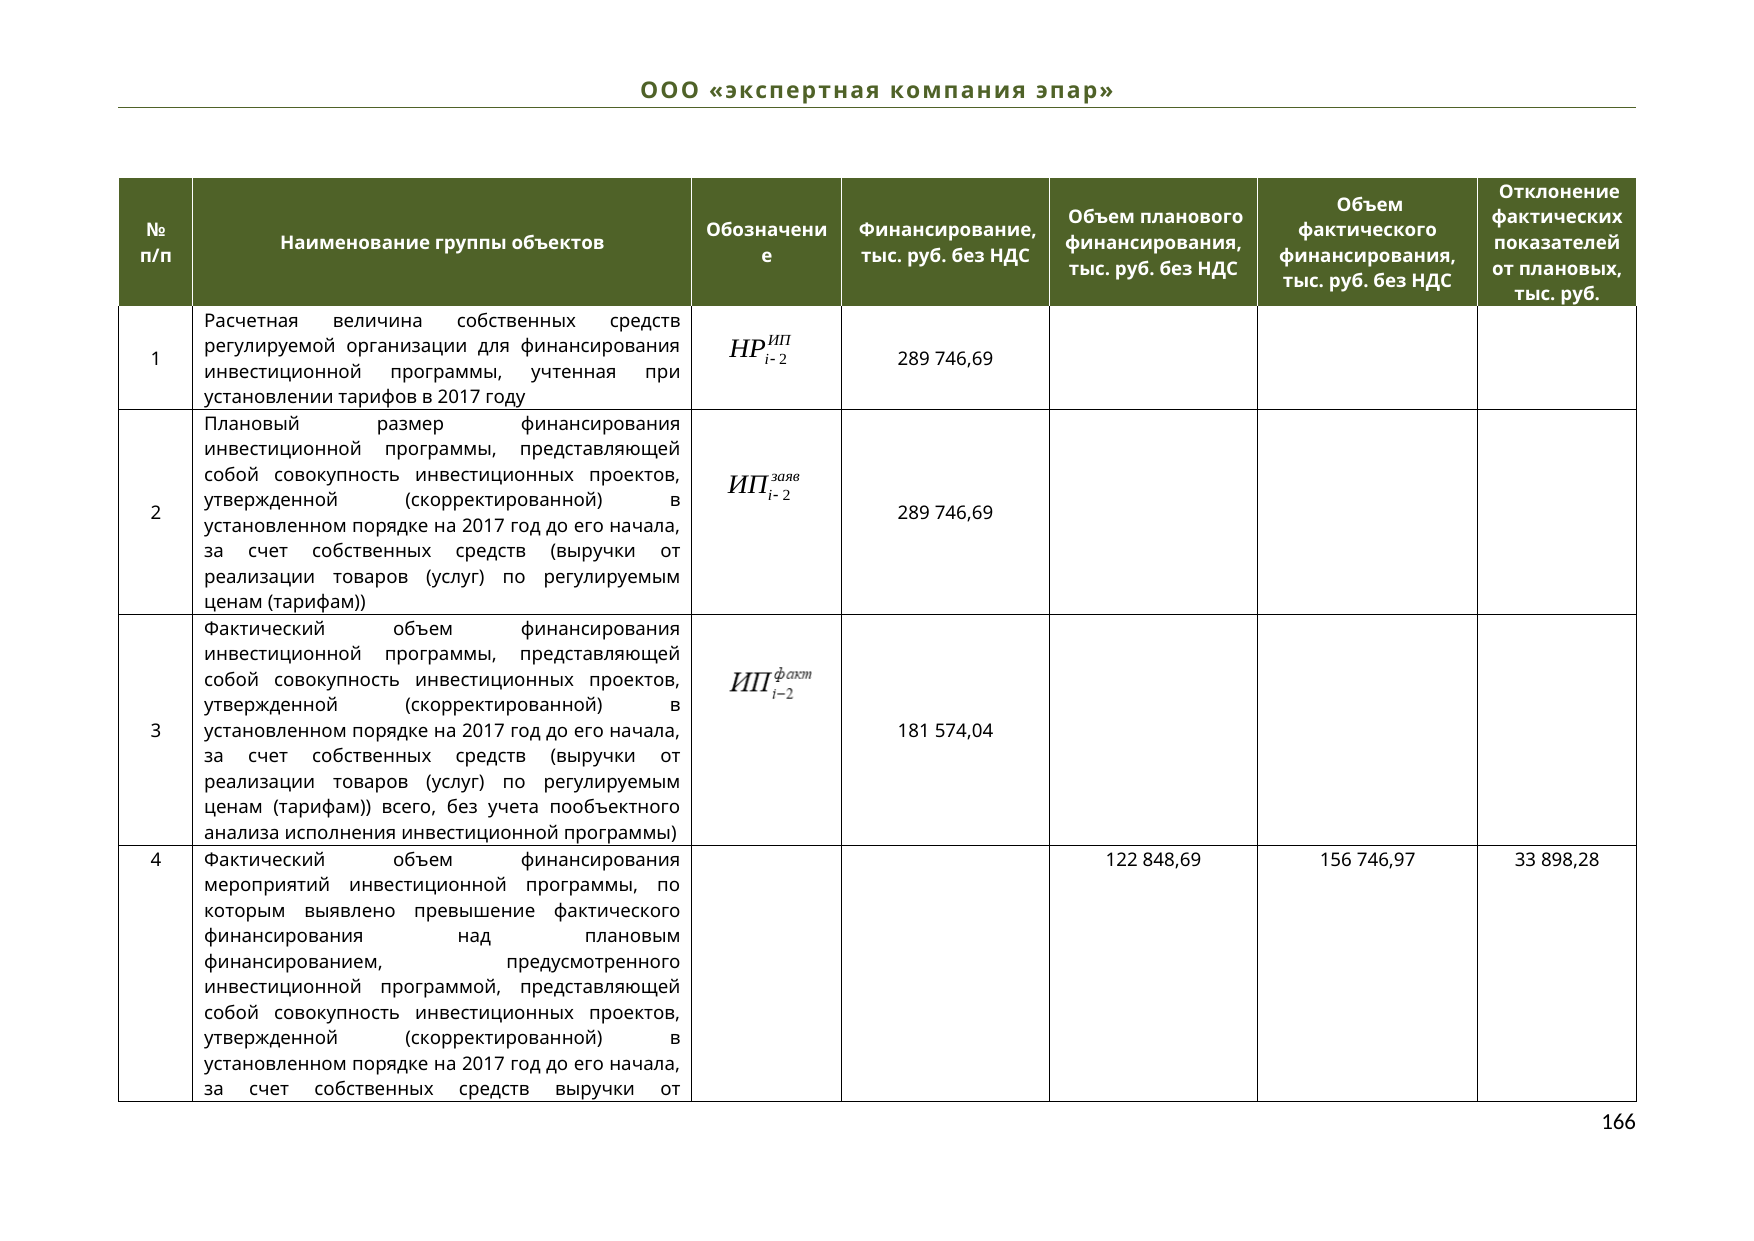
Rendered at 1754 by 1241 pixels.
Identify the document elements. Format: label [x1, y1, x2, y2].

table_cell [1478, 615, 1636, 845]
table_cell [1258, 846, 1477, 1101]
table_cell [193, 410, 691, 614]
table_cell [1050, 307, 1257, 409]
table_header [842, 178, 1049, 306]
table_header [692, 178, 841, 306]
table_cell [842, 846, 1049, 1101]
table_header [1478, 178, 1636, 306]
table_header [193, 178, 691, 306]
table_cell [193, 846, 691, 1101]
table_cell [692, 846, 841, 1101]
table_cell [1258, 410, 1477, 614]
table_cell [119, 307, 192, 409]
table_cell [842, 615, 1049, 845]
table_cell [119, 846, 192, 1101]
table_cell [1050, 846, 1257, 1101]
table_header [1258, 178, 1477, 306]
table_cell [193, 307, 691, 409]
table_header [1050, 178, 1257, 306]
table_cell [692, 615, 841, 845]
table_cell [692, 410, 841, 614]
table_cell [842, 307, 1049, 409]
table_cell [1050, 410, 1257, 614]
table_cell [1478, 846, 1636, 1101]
picture [726, 662, 820, 705]
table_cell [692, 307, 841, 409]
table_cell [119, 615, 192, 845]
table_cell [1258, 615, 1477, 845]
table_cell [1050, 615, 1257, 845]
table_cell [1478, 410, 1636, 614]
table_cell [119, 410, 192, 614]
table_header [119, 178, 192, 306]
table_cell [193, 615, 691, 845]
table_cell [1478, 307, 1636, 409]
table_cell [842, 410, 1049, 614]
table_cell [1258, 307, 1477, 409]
